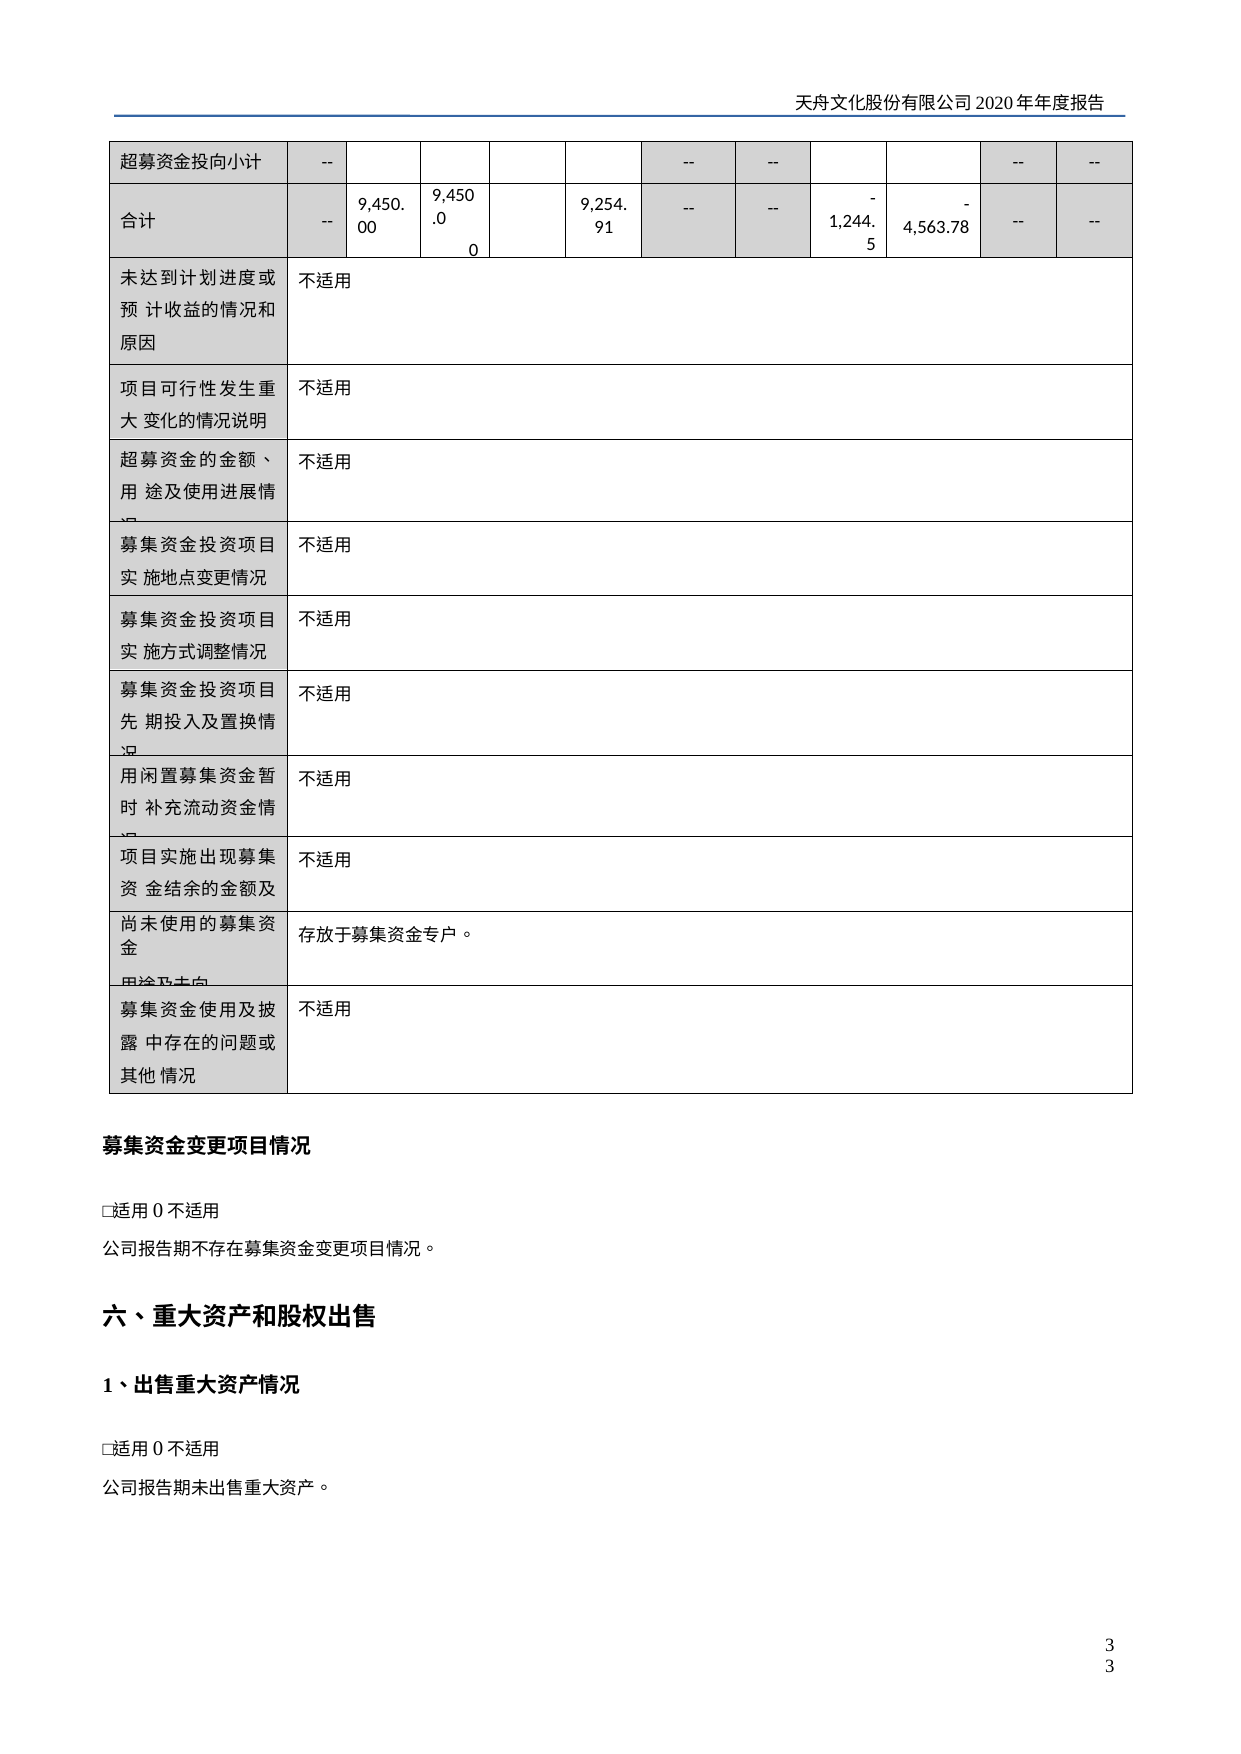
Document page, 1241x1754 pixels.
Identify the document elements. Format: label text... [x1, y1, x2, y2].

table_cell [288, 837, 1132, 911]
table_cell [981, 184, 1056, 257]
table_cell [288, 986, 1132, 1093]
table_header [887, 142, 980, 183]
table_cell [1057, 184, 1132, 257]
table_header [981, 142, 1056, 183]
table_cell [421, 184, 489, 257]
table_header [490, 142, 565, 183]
text 募集资金变更项目情况 [102, 1132, 1140, 1160]
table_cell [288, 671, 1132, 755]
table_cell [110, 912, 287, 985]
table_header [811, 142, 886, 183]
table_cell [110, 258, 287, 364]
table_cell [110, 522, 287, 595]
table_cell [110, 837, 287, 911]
text 公司报告期不存在募集资金变更项目情况。 [102, 1237, 1140, 1261]
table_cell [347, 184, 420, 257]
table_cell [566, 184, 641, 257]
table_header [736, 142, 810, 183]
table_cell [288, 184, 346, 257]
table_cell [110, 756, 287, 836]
text 六、重大资产和股权出售 [102, 1298, 1140, 1332]
text 1、出售重大资产情况 [102, 1370, 1140, 1398]
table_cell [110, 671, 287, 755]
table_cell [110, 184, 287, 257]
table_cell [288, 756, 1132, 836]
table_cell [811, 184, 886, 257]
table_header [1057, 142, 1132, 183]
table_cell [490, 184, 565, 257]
text 公司报告期未出售重大资产。 [102, 1475, 1140, 1499]
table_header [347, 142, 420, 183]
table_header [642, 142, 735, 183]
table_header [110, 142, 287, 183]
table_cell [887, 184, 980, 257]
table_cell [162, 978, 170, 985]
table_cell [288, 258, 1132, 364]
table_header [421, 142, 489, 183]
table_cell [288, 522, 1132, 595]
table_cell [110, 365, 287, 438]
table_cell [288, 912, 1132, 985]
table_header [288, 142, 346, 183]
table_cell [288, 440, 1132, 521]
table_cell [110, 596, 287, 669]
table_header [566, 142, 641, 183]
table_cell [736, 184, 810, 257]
text □适用0不适用 [102, 1436, 1140, 1461]
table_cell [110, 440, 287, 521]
text □适用0不适用 [102, 1197, 1140, 1222]
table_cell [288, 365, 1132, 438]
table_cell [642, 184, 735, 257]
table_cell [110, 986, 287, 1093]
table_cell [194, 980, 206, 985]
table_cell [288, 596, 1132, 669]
